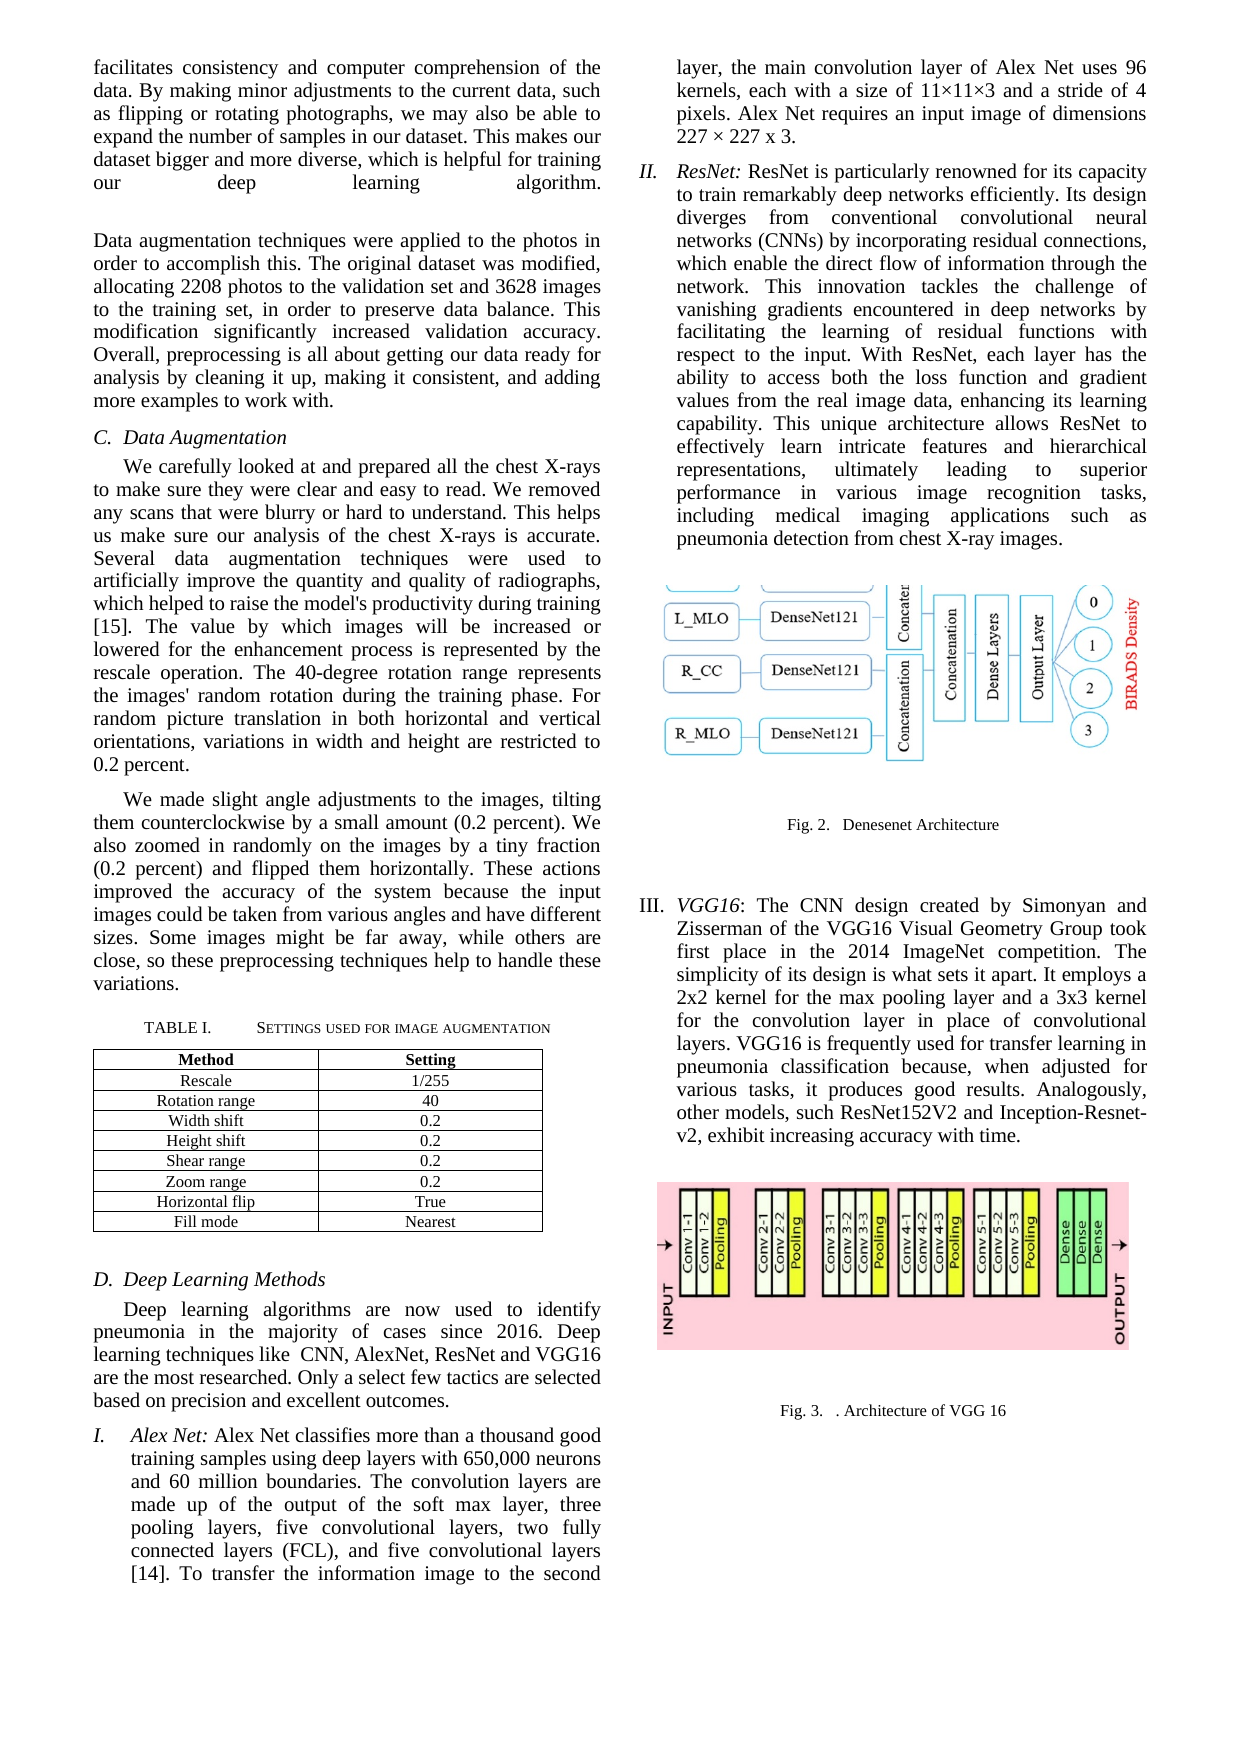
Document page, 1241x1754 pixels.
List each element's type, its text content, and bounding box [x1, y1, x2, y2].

text Data augmentation techniques were applied to the photos in order to accomplish this. The original dataset was modified, allocating 2208 photos to the validation set and 3628 images to the training set, in order to preserve data balance. This modification significantly increased validation accuracy. Overall, preprocessing is all about getting our data ready for analysis by cleaning it up, making it consistent, and adding more examples to work with. [93, 229, 601, 412]
table_cell Rotation range [94, 1091, 318, 1110]
list ResNet: ResNet is particularly renowned for its capacity to train remarkably deep networks efficiently. Its design diverges from conventional convolutional neural networks (CNNs) by incorporating residual connections, which enable the direct flow of information through the network. This innovation tackles the challenge of vanishing gradients encountered in deep networks by facilitating the learning of residual functions with respect to the input. With ResNet, each layer has the ability to access both the loss function and gradient values from the real image data, enhancing its learning capability. This unique architecture allows ResNet to effectively learn intricate features and hierarchical representations, ultimately leading to superior performance in various image recognition tasks, including medical imaging applications such as pneumonia detection from chest X-ray images. [639, 160, 1147, 550]
subtitle Deep Learning Methods [93, 1267, 601, 1291]
table_cell Fill mode [94, 1212, 318, 1231]
table_cell 0.2 [319, 1131, 542, 1150]
table_cell 0.2 [319, 1151, 542, 1170]
table_cell True [319, 1192, 542, 1211]
text We made slight angle adjustments to the images, tilting them counterclockwise by a small amount (0.2 percent). We also zoomed in randomly on the images by a tiny fraction (0.2 percent) and flipped them horizontally. These actions improved the accuracy of the system because the input images could be taken from various angles and have different sizes. Some images might be far away, while others are close, so these preprocessing techniques help to handle these variations. [93, 788, 601, 994]
list VGG16: The CNN design created by Simonyan and Zisserman of the VGG16 Visual Geometry Group took first place in the 2014 ImageNet competition. The simplicity of its design is what sets it apart. It employs a 2x2 kernel for the max pooling layer and a 3x3 kernel for the convolution layer in place of convolutional layers. VGG16 is frequently used for transfer learning in pneumonia classification because, when adjusted for various tasks, it produces good results. Analogously, other models, such ResNet152V2 and Inception-Resnet-v2, exhibit increasing accuracy with time. [639, 895, 1147, 1147]
subtitle Data Augmentation [93, 425, 601, 449]
table_cell Horizontal flip [94, 1192, 318, 1211]
table_cell 0.2 [319, 1171, 542, 1191]
text We carefully looked at and prepared all the chest X-rays to make sure they were clear and easy to read. We removed any scans that were blurry or hard to understand. This helps us make sure our analysis of the chest X-rays is accurate. Several data augmentation techniques were used to artificially improve the quantity and quality of radiographs, which helped to raise the model's productivity during training [15]. The value by which images will be increased or lowered for the enhancement process is represented by the rescale operation. The 40-degree rotation range represents the images' random rotation during the training phase. For random picture translation in both horizontal and vertical orientations, variations in width and height are restricted to 0.2 percent. [93, 455, 601, 776]
table_cell Nearest [319, 1212, 542, 1231]
table_header Setting [319, 1050, 542, 1069]
text Settings used for image augmentation [93, 1019, 601, 1037]
table_cell Shear range [94, 1151, 318, 1170]
text Denesenet Architecture [639, 815, 1147, 834]
table_cell Width shift [94, 1111, 318, 1130]
table_cell Height shift [94, 1131, 318, 1150]
table_cell 40 [319, 1091, 542, 1110]
list Alex Net: Alex Net classifies more than a thousand good training samples using deep layers with 650,000 neurons and 60 million boundaries. The convolution layers are made up of the output of the soft max layer, three pooling layers, five convolutional layers, two fully connected layers (FCL), and five convolutional layers [14]. To transfer the information image to the second layer, the main convolution layer of Alex Net uses 96 kernels, each with a size of 11×11×3 and a stride of 4 pixels. Alex Net requires an input image of dimensions 227 × 227 x 3. [639, 56, 1147, 148]
picture [662, 585, 1140, 762]
table_header Method [94, 1050, 318, 1069]
text . Architecture of VGG 16 [639, 1401, 1147, 1420]
text Deep learning algorithms are now used to identify pneumonia in the majority of cases since 2016. Deep learning techniques like CNN, AlexNet, ResNet and VGG16 are the most researched. Only a select few tactics are selected based on precision and excellent outcomes. [93, 1298, 601, 1412]
table_cell 0.2 [319, 1111, 542, 1130]
picture [657, 1182, 1129, 1350]
table_cell Rescale [94, 1070, 318, 1089]
list Alex Net: Alex Net classifies more than a thousand good training samples using deep layers with 650,000 neurons and 60 million boundaries. The convolution layers are made up of the output of the soft max layer, three pooling layers, five convolutional layers, two fully connected layers (FCL), and five convolutional layers [14]. To transfer the information image to the second layer, the main convolution layer of Alex Net uses 96 kernels, each with a size of 11×11×3 and a stride of 4 pixels. Alex Net requires an input image of dimensions 227 × 227 x 3. [93, 1425, 601, 1585]
table_cell 1/255 [319, 1070, 542, 1089]
table_cell Zoom range [94, 1171, 318, 1191]
